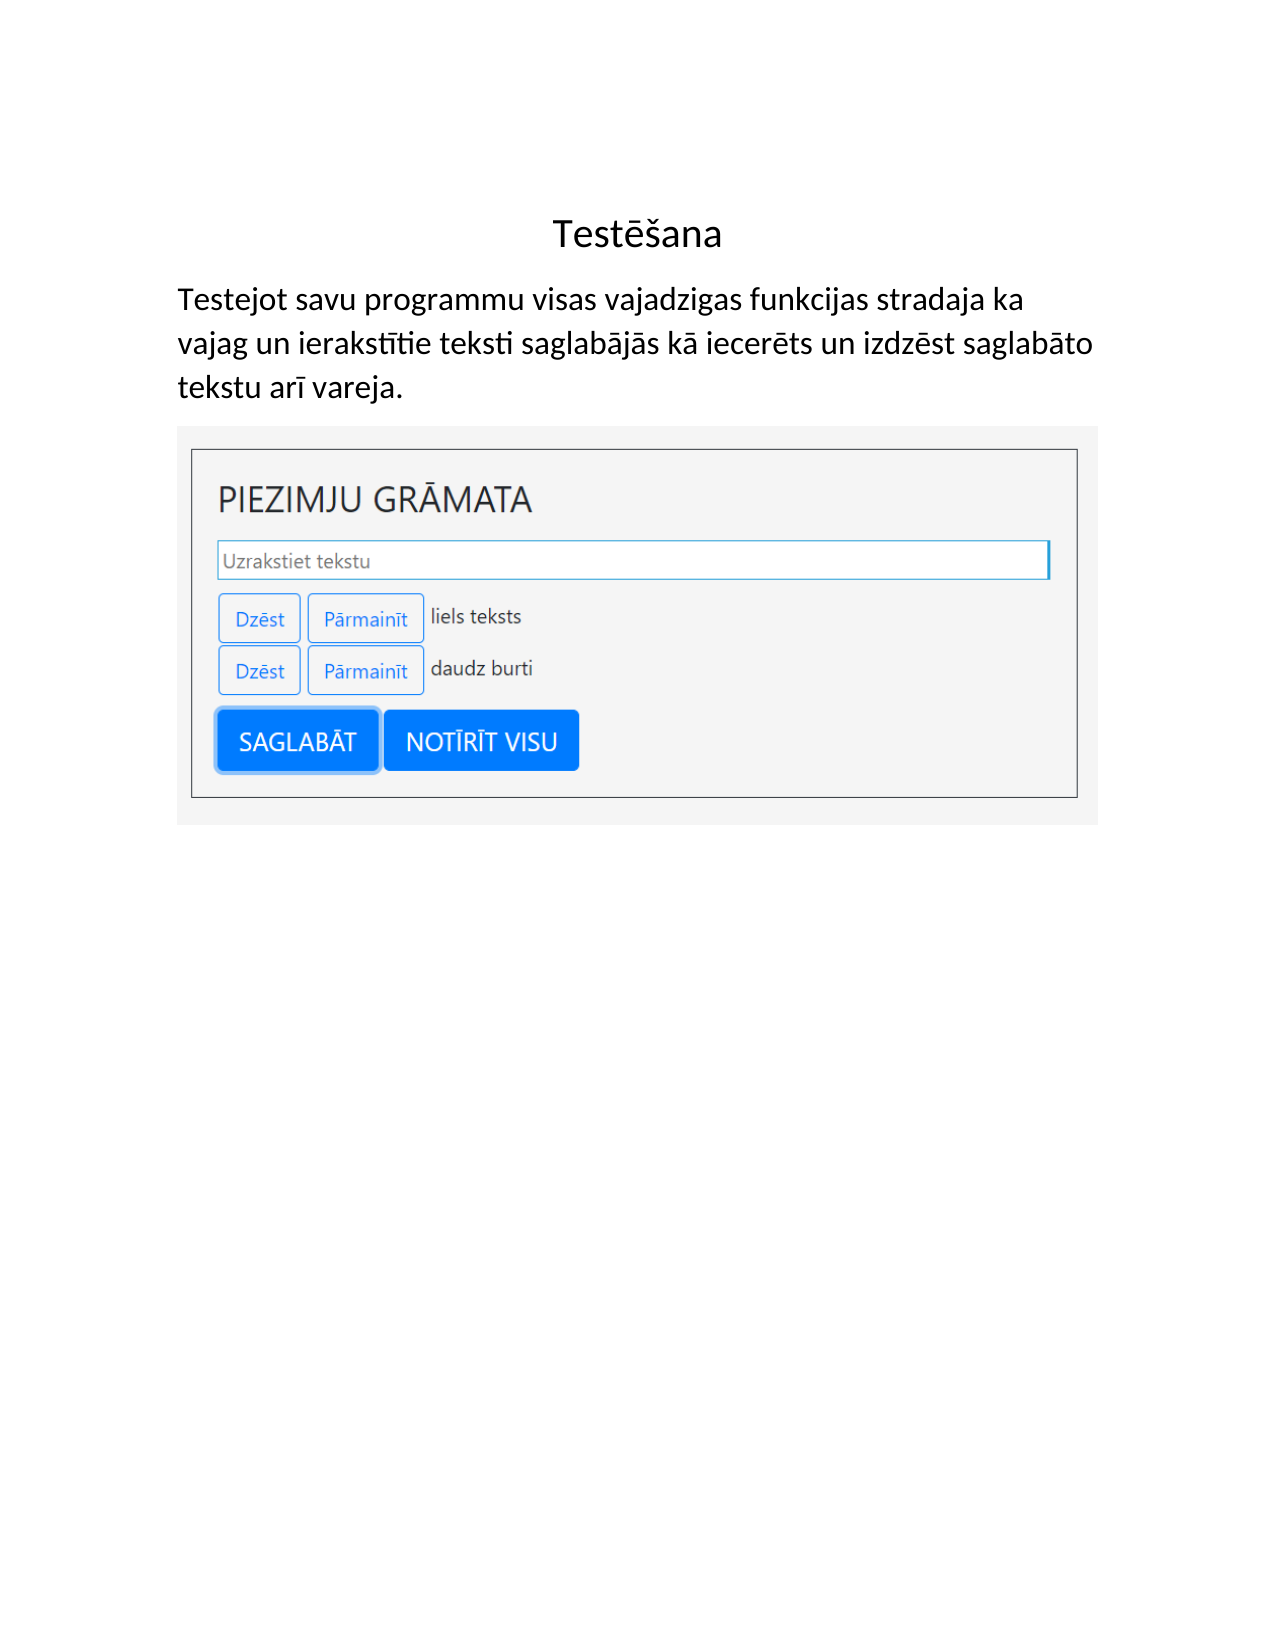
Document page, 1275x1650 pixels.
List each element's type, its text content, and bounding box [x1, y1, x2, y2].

text Testejot savu programmu visas vajadzigas funkcijas stradaja ka vajag un ierakstītie teksti saglabājās kā iecerēts un izdzēst saglabāto tekstu arī vareja. [177, 278, 1098, 407]
picture [177, 426, 1098, 825]
text Testēšana [177, 207, 1098, 258]
